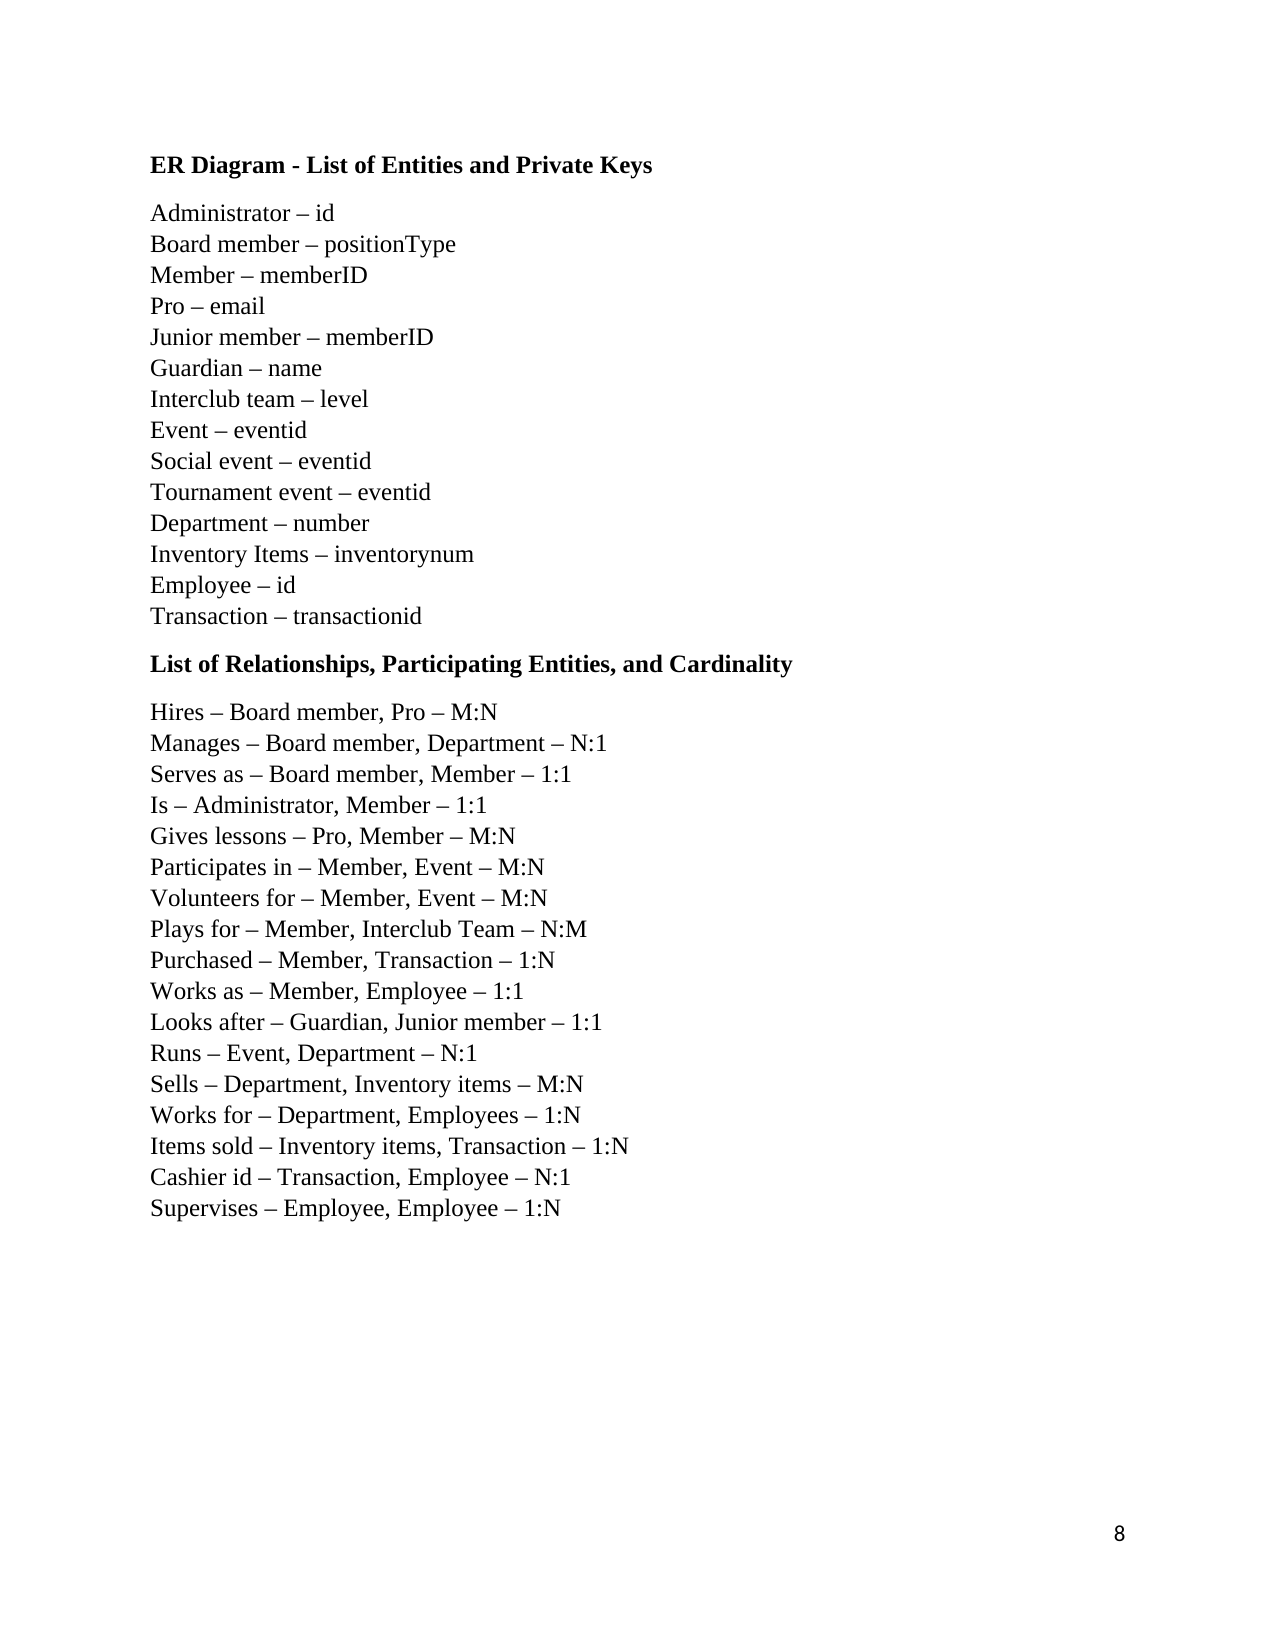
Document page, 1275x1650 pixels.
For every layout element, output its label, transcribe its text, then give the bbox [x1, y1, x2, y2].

text List of Relationships, Participating Entities, and Cardinality [150, 649, 1125, 678]
text Hires – Board member, Pro – M:N Manages – Board member, Department – N:1 Serves as – Board member, Member – 1:1 Is – Administrator, Member – 1:1 Gives lessons – Pro, Member – M:N Participates in – Member, Event – M:N Volunteers for – Member, Event – M:N Plays for – Member, Interclub Team – N:M Purchased – Member, Transaction – 1:N Works as – Member, Employee – 1:1 Looks after – Guardian, Junior member – 1:1 Runs – Event, Department – N:1 Sells – Department, Inventory items – M:N Works for – Department, Employees – 1:N Items sold – Inventory items, Transaction – 1:N Cashier id – Transaction, Employee – N:1 Supervises – Employee, Employee – 1:N [150, 697, 1125, 1222]
text ER Diagram - List of Entities and Private Keys [150, 150, 1125, 179]
text Administrator – id Board member – positionType Member – memberID Pro – email Junior member – memberID Guardian – name Interclub team – level Event – eventid Social event – eventid Tournament event – eventid Department – number Inventory Items – inventorynum Employee – id Transaction – transactionid [150, 198, 1125, 630]
